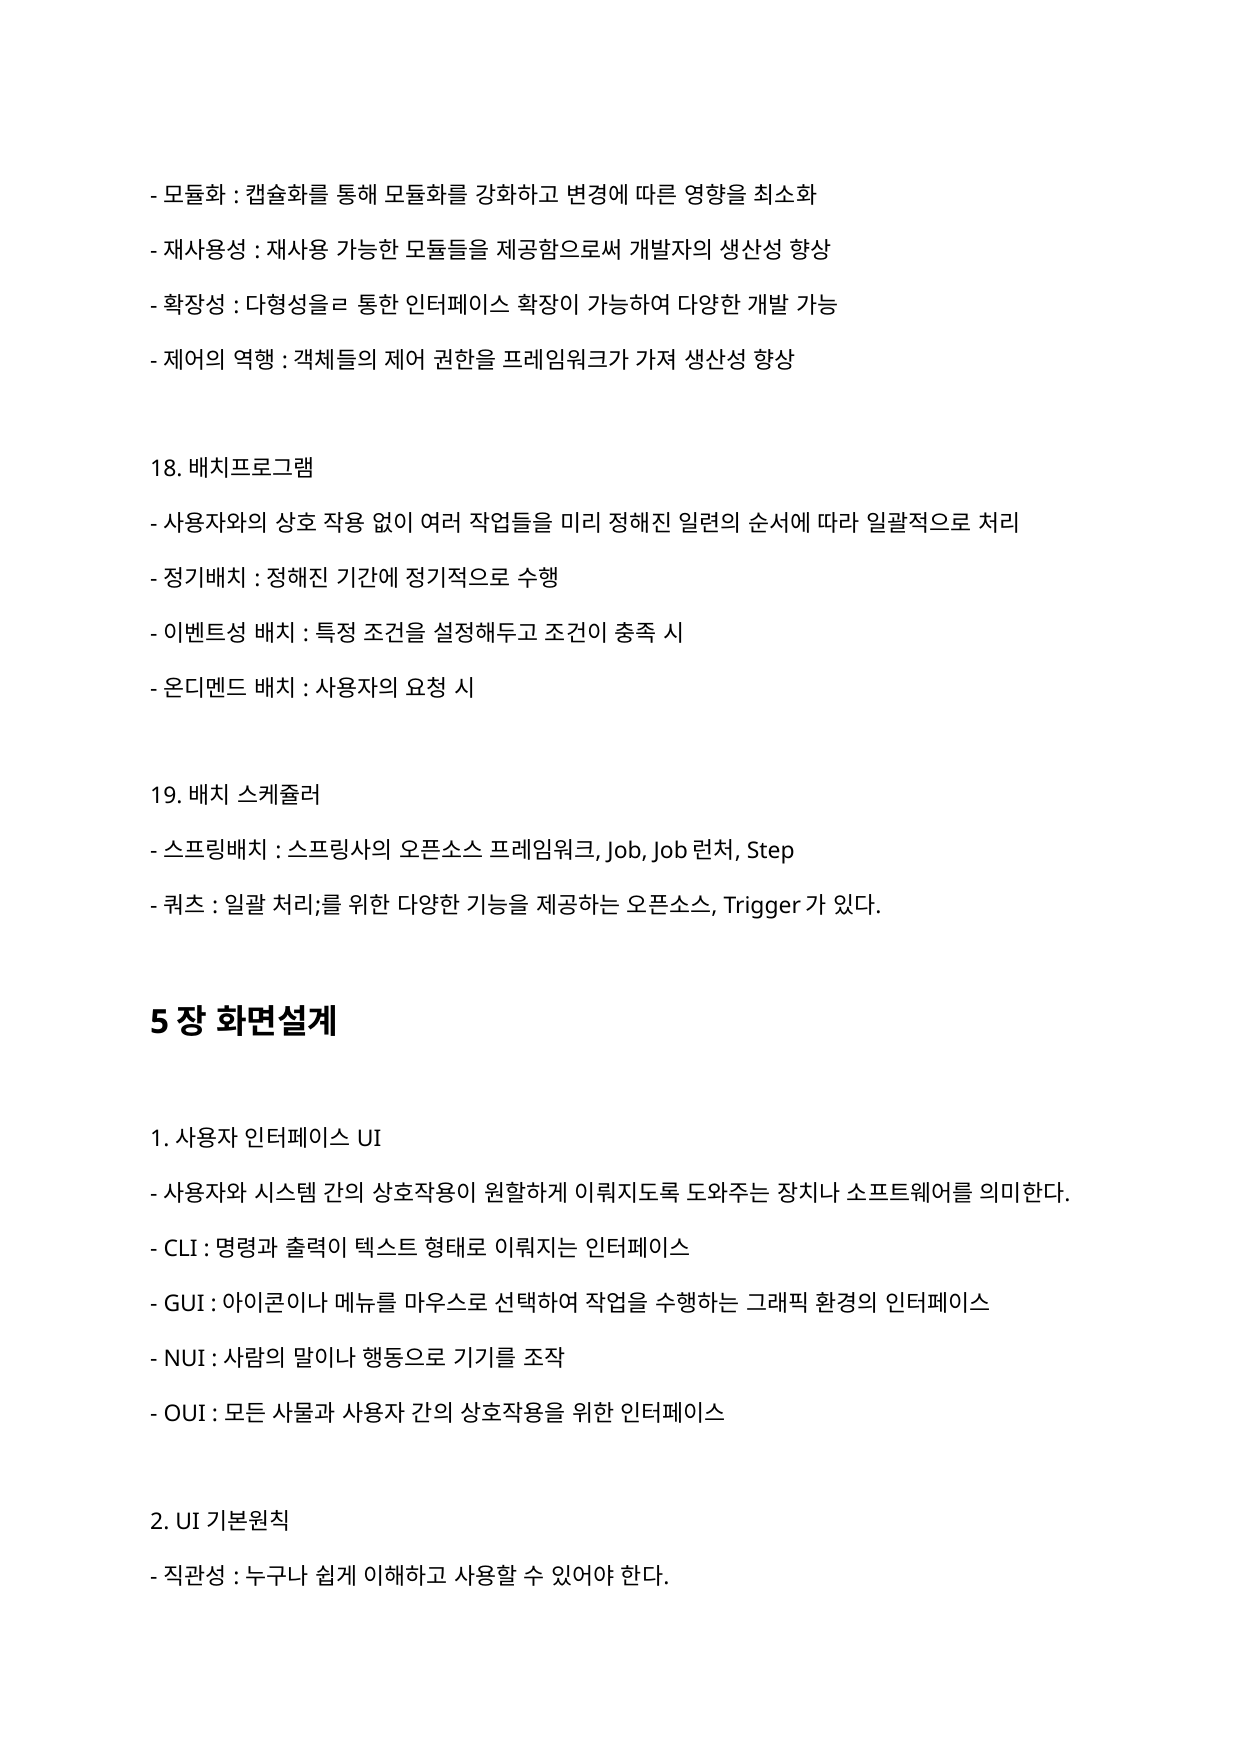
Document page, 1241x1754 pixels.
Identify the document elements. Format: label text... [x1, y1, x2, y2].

text - 직관성 : 누구나 쉽게 이해하고 사용할 수 있어야 한다. [150, 1557, 1090, 1591]
text 2. UI 기본원칙 [150, 1502, 1090, 1536]
text - GUI : 아이콘이나 메뉴를 마우스로 선택하여 작업을 수행하는 그래픽 환경의 인터페이스 [150, 1285, 1090, 1318]
text 1. 사용자 인터페이스 UI [150, 1120, 1090, 1153]
text 18. 배치프로그램 [150, 450, 1090, 483]
text - OUI : 모든 사물과 사용자 간의 상호작용을 위한 인터페이스 [150, 1395, 1090, 1428]
text - 온디멘드 배치 : 사용자의 요청 시 [150, 670, 1090, 703]
text - 사용자와의 상호 작용 없이 여러 작업들을 미리 정해진 일련의 순서에 따라 일괄적으로 처리 [150, 505, 1090, 538]
text - 확장성 : 다형성을ㄹ 통한 인터페이스 확장이 가능하여 다양한 개발 가능 [150, 287, 1090, 321]
text 5장 화면설계 [150, 995, 1090, 1043]
text - NUI : 사람의 말이나 행동으로 기기를 조작 [150, 1340, 1090, 1373]
text - CLI : 명령과 출력이 텍스트 형태로 이뤄지는 인터페이스 [150, 1230, 1090, 1263]
text - 제어의 역행 : 객체들의 제어 권한을 프레임워크가 가져 생산성 향상 [150, 342, 1090, 376]
text - 정기배치 : 정해진 기간에 정기적으로 수행 [150, 560, 1090, 593]
text - 스프링배치 : 스프링사의 오픈소스 프레임워크, Job, Job런처, Step [150, 832, 1090, 866]
text - 이벤트성 배치 : 특정 조건을 설정해두고 조건이 충족 시 [150, 615, 1090, 648]
text - 재사용성 : 재사용 가능한 모듈들을 제공함으로써 개발자의 생산성 향상 [150, 232, 1090, 266]
text - 쿼츠 : 일괄 처리;를 위한 다양한 기능을 제공하는 오픈소스, Trigger가 있다. [150, 887, 1090, 921]
text 19. 배치 스케쥴러 [150, 777, 1090, 811]
text - 사용자와 시스템 간의 상호작용이 원할하게 이뤄지도록 도와주는 장치나 소프트웨어를 의미한다. [150, 1175, 1090, 1208]
text - 모듈화 : 캡슐화를 통해 모듈화를 강화하고 변경에 따른 영향을 최소화 [150, 177, 1090, 211]
